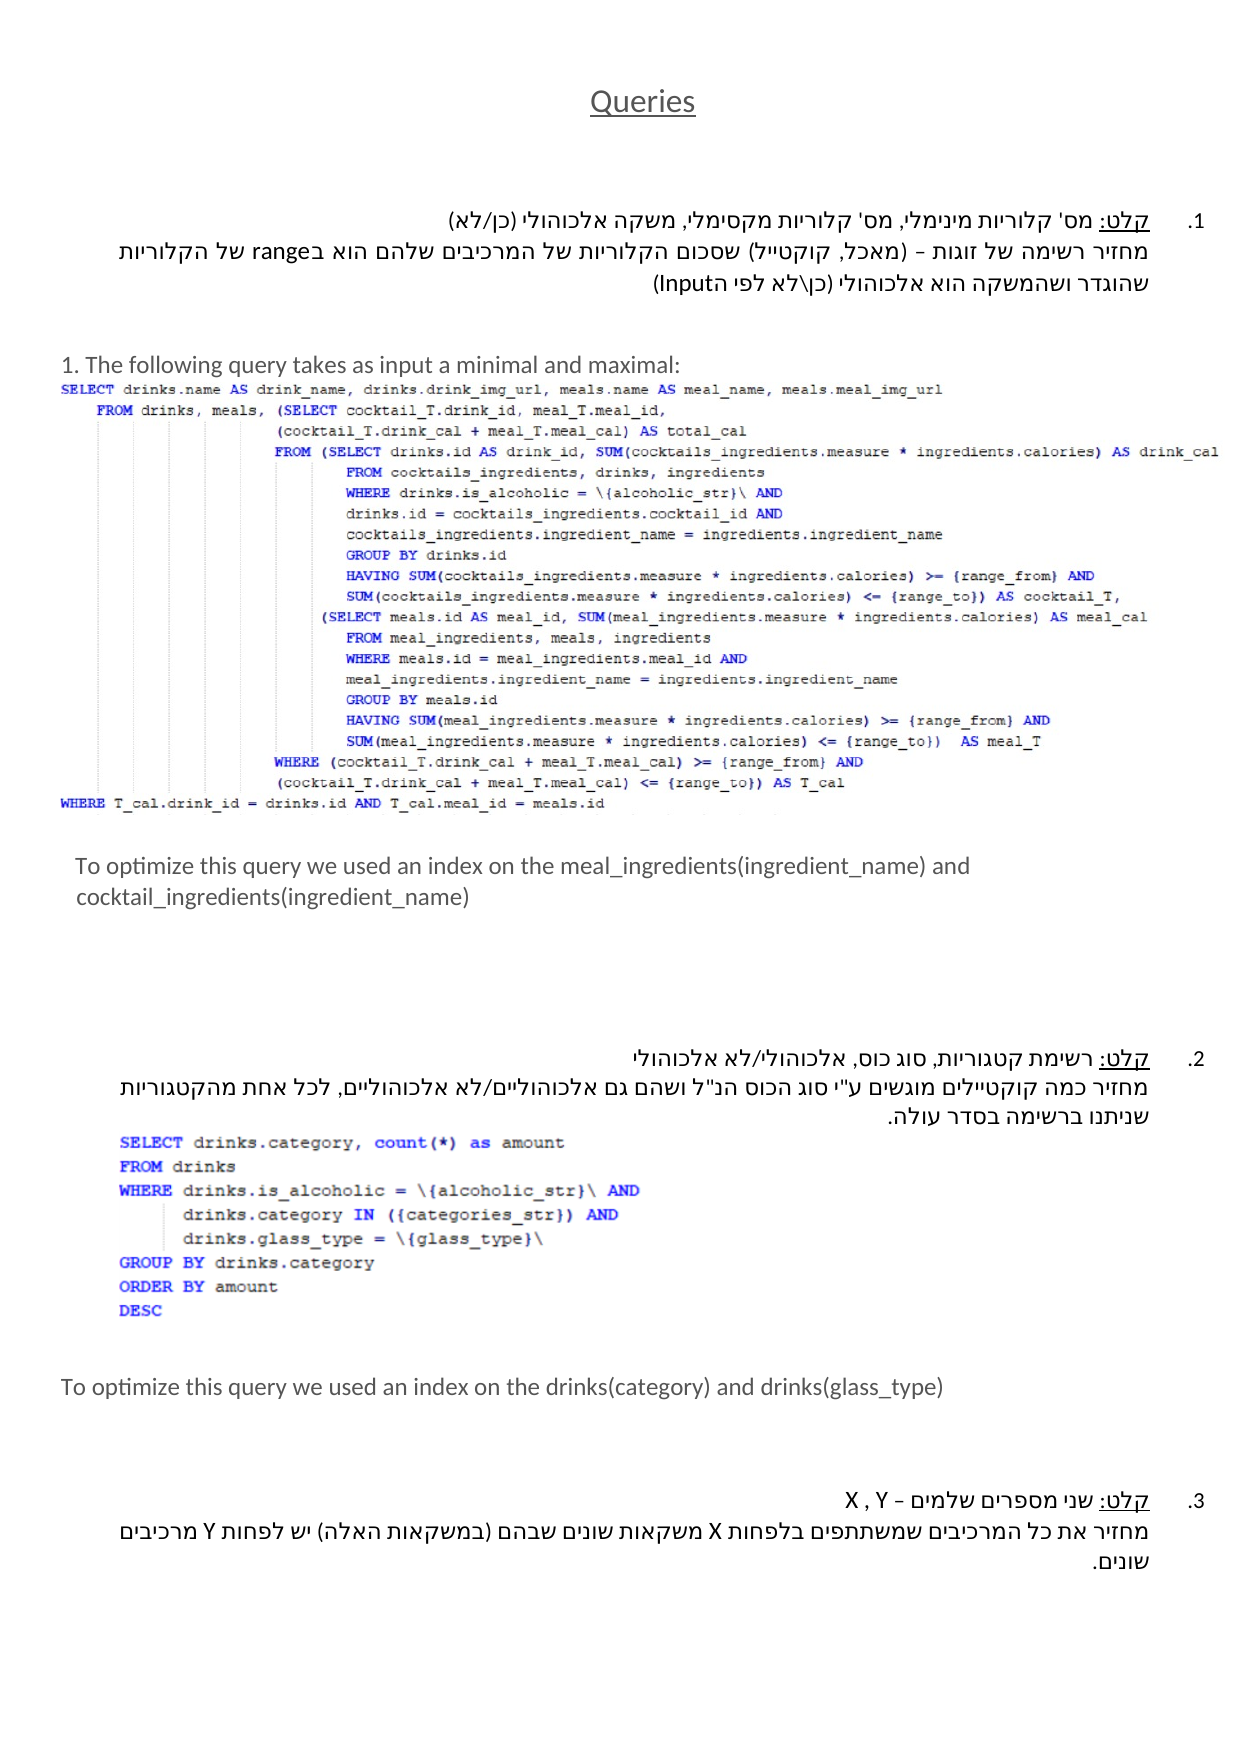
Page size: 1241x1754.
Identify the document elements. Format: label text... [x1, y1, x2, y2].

picture [118, 1131, 649, 1321]
text To optimize this query we used an index on the meal_ingredients(ingredient_name) and cocktail_ingredients(ingredient_name) [75, 850, 1224, 912]
list מחזיר רשימה של זוגות – (מאכל, קוקטייל) שסכום הקלוריות של המרכיבים שלהם הוא בrange של הקלוריות שהוגדר ושהמשקה הוא אלכוהולי (כן\לא לפי הInput) [119, 235, 1149, 297]
list קלט: רשימת קטגוריות, סוג כוס, אלכוהולי/לא אלכוהולי [119, 1044, 1187, 1072]
picture [60, 382, 1225, 815]
list מחזיר כמה קוקטיילים מוגשים ע"י סוג הכוס הנ"ל ושהם גם אלכוהוליים/לא אלכוהוליים, לכל אחת מהקטגוריות שניתנו ברשימה בסדר עולה. [119, 1073, 1149, 1131]
list מחזיר את כל המרכיבים שמשתתפים בלפחות X משקאות שונים שבהם (במשקאות האלה) יש לפחות Y מרכיבים שונים. [119, 1515, 1149, 1575]
list קלט: שני מספרים שלמים – X , Y [119, 1484, 1187, 1514]
text Queries [61, 80, 1224, 121]
text To optimize this query we used an index on the drinks(category) and drinks(glass_type) [61, 1371, 1166, 1401]
list קלט: מס' קלוריות מינימלי, מס' קלוריות מקסימלי, משקה אלכוהולי (כן/לא) [119, 206, 1187, 234]
text 1. The following query takes as input a minimal and maximal: [61, 349, 1224, 380]
